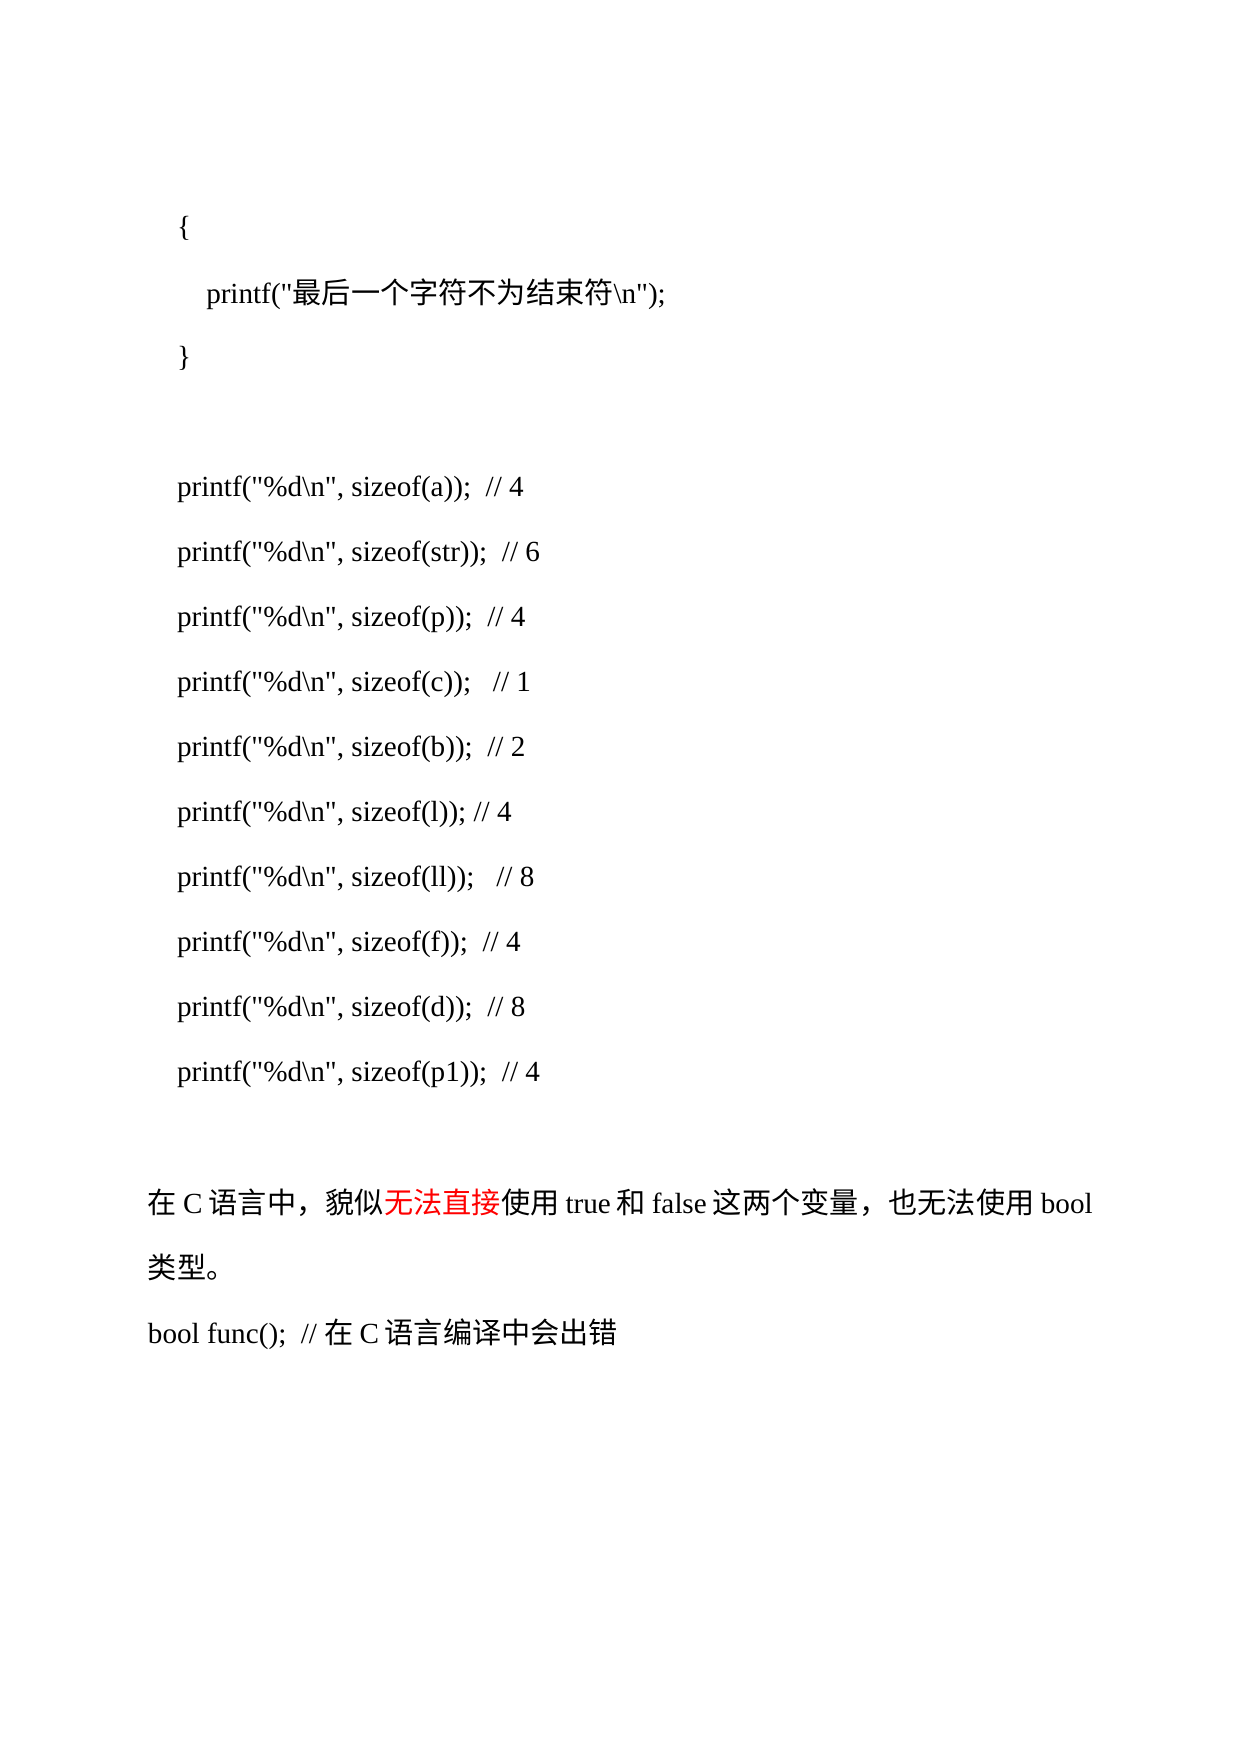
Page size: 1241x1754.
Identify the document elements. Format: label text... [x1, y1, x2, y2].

text printf("%d\n", sizeof(d)); // 8 [148, 973, 1092, 1038]
text printf("%d\n", sizeof(f)); // 4 [148, 908, 1092, 973]
text } [148, 323, 1092, 388]
text printf("%d\n", sizeof(p1)); // 4 [148, 1038, 1092, 1103]
text printf("%d\n", sizeof(a)); // 4 [148, 453, 1092, 518]
text printf("%d\n", sizeof(ll)); // 8 [148, 843, 1092, 908]
text printf("%d\n", sizeof(l)); // 4 [148, 778, 1092, 843]
text 在C语言中，貌似无法直接使用true和false这两个变量，也无法使用bool类型。 [148, 1168, 1092, 1298]
text printf("%d\n", sizeof(str)); // 6 [148, 518, 1092, 583]
text printf("%d\n", sizeof(c)); // 1 [148, 648, 1092, 713]
text printf("%d\n", sizeof(p)); // 4 [148, 583, 1092, 648]
text printf("最后一个字符不为结束符\n"); [148, 258, 1092, 323]
text printf("%d\n", sizeof(b)); // 2 [148, 713, 1092, 778]
text bool func(); // 在C语言编译中会出错 [148, 1298, 1092, 1363]
text { [148, 193, 1092, 258]
